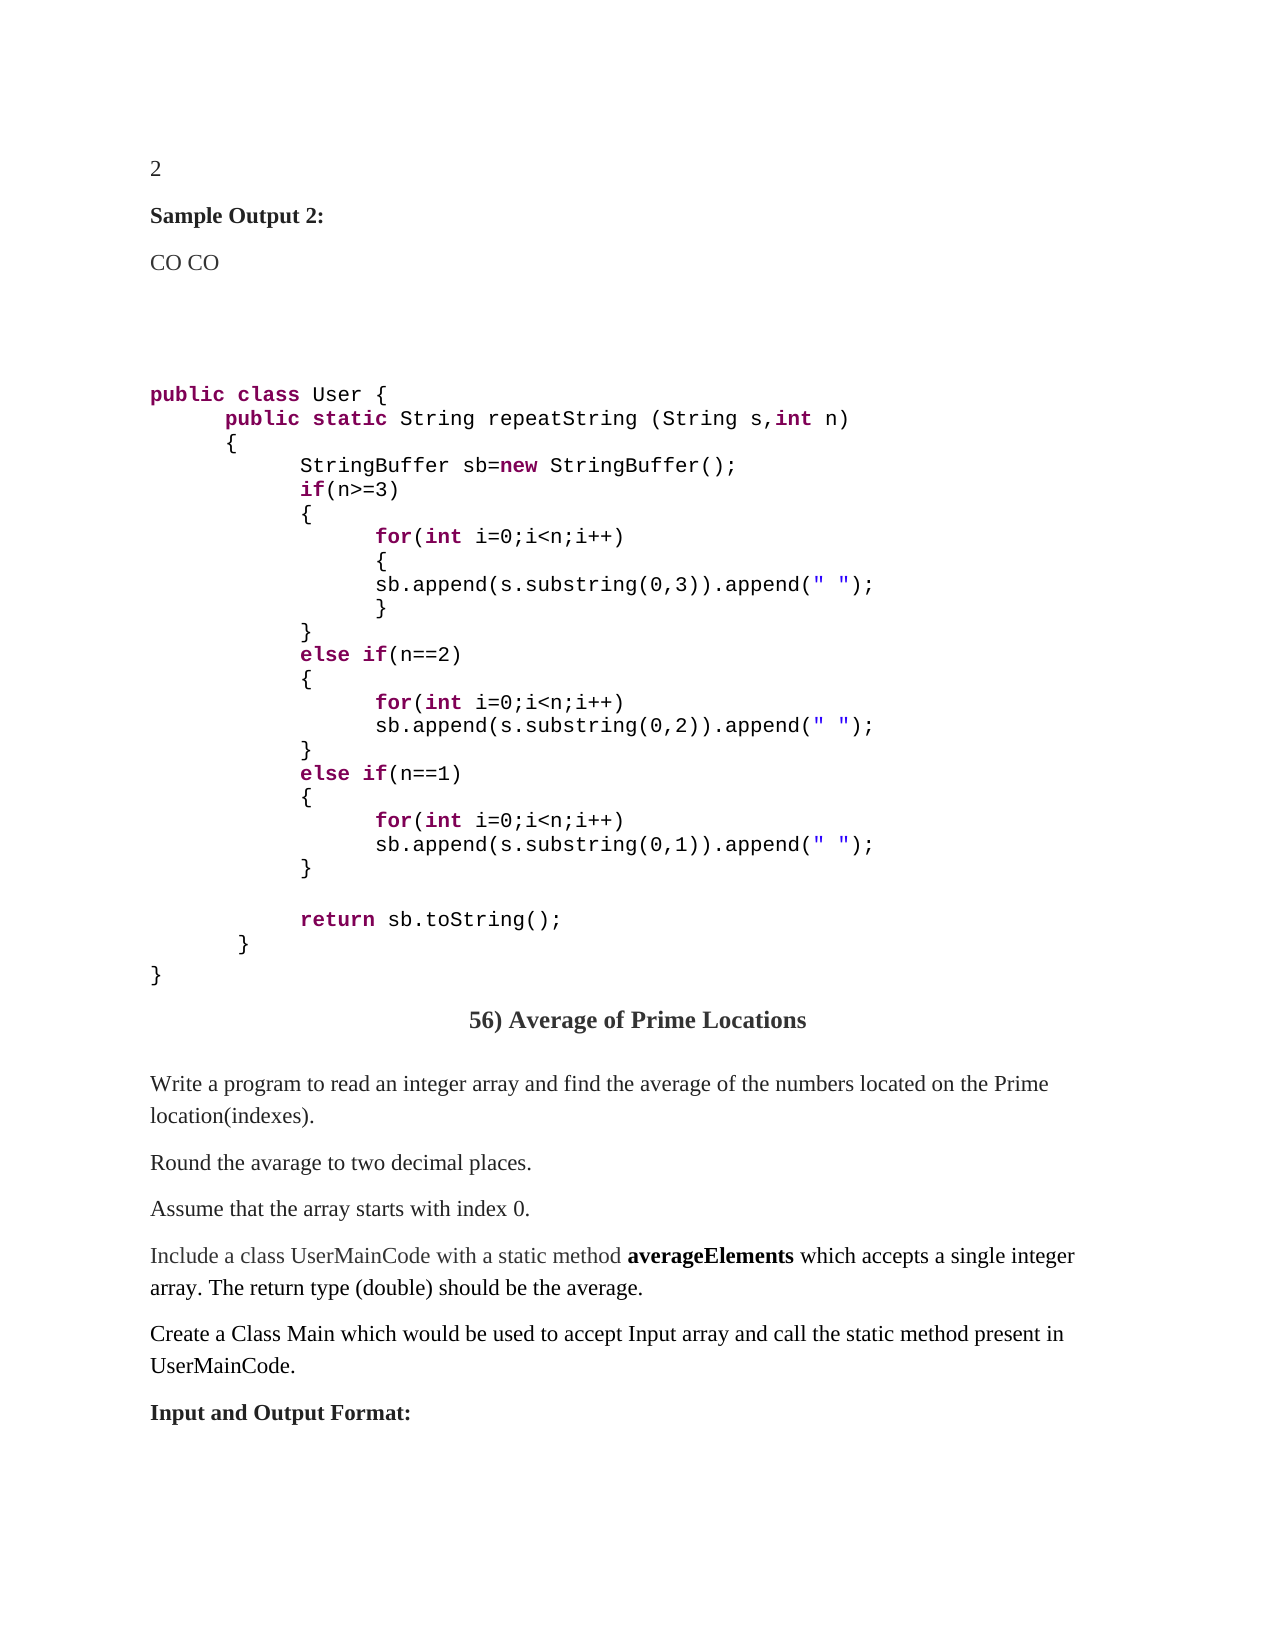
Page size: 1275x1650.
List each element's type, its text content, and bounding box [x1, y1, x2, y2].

text { [150, 668, 1125, 692]
text Include a class UserMainCode with a static method averageElements which accepts a single integer array. The return type (double) should be the average. [150, 1237, 1125, 1300]
text sb.append(s.substring(0,2)).append(" "); [150, 715, 1125, 739]
text { [150, 786, 1125, 810]
text sb.append(s.substring(0,3)).append(" "); [150, 573, 1125, 597]
text } [150, 956, 1125, 987]
text CO CO [150, 244, 1125, 275]
text } [150, 621, 1125, 644]
text Create a Class Main which would be used to accept Input array and call the static method present in UserMainCode. [150, 1316, 1125, 1378]
text Round the avarage to two decimal places. [150, 1144, 1125, 1175]
text public static String repeatString (String s,int n) [150, 408, 1125, 432]
text if(n>=3) [150, 479, 1125, 503]
text for(int i=0;i<n;i++) [150, 526, 1125, 550]
text public class User { [150, 384, 1125, 408]
text } [150, 933, 1125, 956]
text sb.append(s.substring(0,1)).append(" "); [150, 834, 1125, 857]
text Write a program to read an integer array and find the average of the numbers located on the Prime location(indexes). [150, 1066, 1125, 1128]
text 56) Average of Prime Locations [150, 1003, 1125, 1034]
text else if(n==2) [150, 644, 1125, 668]
text } [150, 739, 1125, 763]
text { [150, 550, 1125, 573]
text return sb.toString(); [150, 909, 1125, 933]
text } [150, 857, 1125, 881]
text for(int i=0;i<n;i++) [150, 692, 1125, 715]
text StringBuffer sb=new StringBuffer(); [150, 455, 1125, 479]
text } [150, 597, 1125, 621]
text { [150, 432, 1125, 455]
text { [150, 503, 1125, 526]
text Assume that the array starts with index 0. [150, 1191, 1125, 1222]
text 2 [150, 150, 1125, 181]
text else if(n==1) [150, 763, 1125, 786]
text Sample Output 2: [150, 197, 1125, 228]
text Input and Output Format: [150, 1394, 1125, 1425]
text for(int i=0;i<n;i++) [150, 810, 1125, 834]
